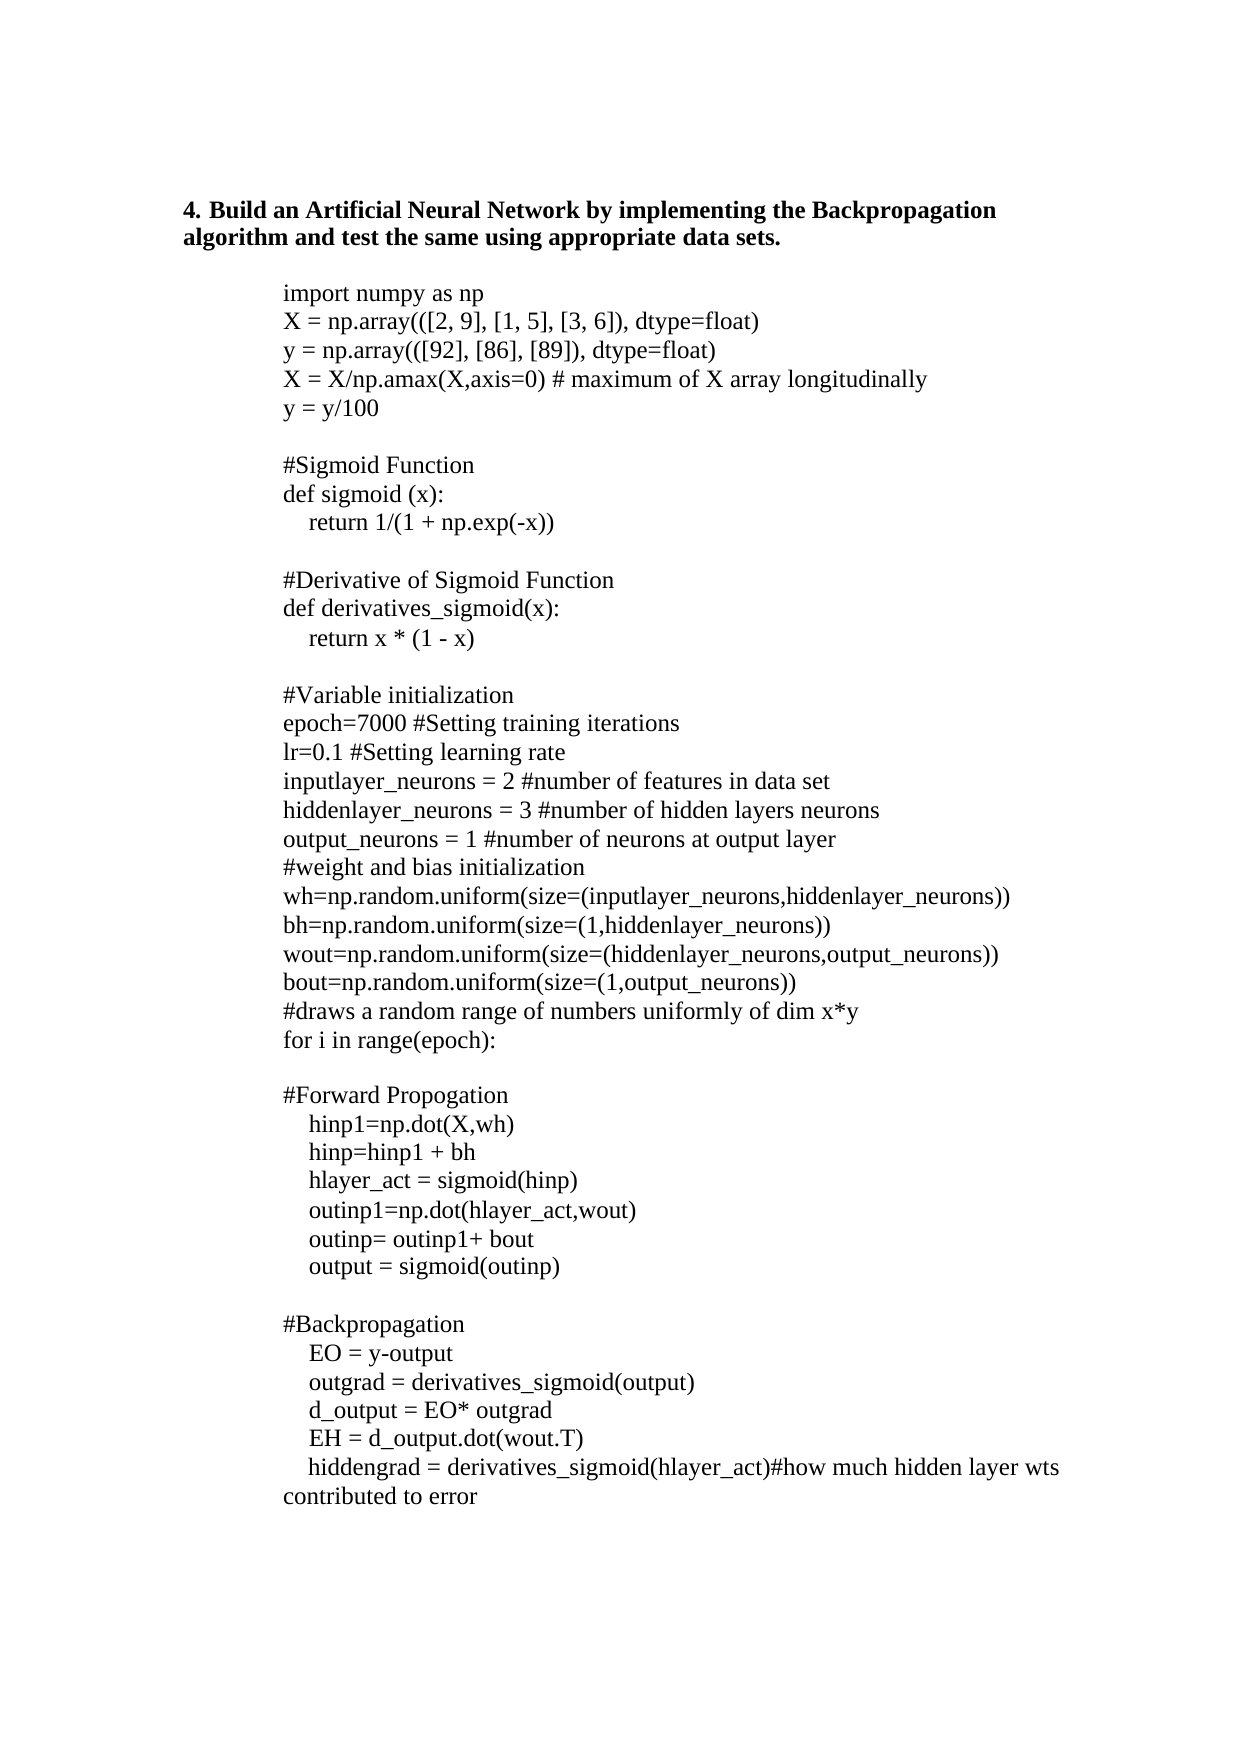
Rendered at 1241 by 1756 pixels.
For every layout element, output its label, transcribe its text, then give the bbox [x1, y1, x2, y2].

text import numpy as np [283, 278, 1151, 307]
text #Backpropagation EO = y-output [283, 1309, 467, 1367]
text return 1/(1 + np.exp(-x)) [308, 508, 1151, 536]
text hiddengrad = derivatives_sigmoid(hlayer_act)#how much hidden layer wts contributed to error [283, 1452, 1060, 1509]
text return x * (1 - x) [308, 623, 1151, 652]
text #Sigmoid Function def sigmoid (x): [283, 450, 477, 508]
text EH = d_output.dot(wout.T) [308, 1424, 1151, 1452]
text X = X/np.amax(X,axis=0) # maximum of X array longitudinally y = y/100 [283, 364, 928, 421]
text X = np.array(([2, 9], [1, 5], [3, 6]), dtype=float) [283, 307, 1151, 335]
subtitle Build an Artificial Neural Network by implementing the Backpropagation algorithm and test the same using appropriate data sets. [183, 196, 998, 251]
text #draws a random range of numbers uniformly of dim x*y for i in range(epoch): [283, 996, 859, 1054]
text inputlayer_neurons = 2 #number of features in data set hiddenlayer_neurons = 3 #number of hidden layers neurons output_neurons = 1 #number of neurons at output layer #weight and bias initialization [283, 766, 880, 881]
text #Forward Propogation hinp1=np.dot(X,wh) hinp=hinp1 + bh hlayer_act = sigmoid(hinp) [283, 1081, 578, 1194]
text epoch=7000 #Setting training iterations lr=0.1 #Setting learning rate [283, 709, 680, 766]
text outinp1=np.dot(hlayer_act,wout) outinp= outinp1+ bout [308, 1195, 640, 1252]
text #Variable initialization [283, 680, 1151, 708]
text output = sigmoid(outinp) [308, 1252, 1151, 1280]
text wh=np.random.uniform(size=(inputlayer_neurons,hiddenlayer_neurons)) bh=np.random.uniform(size=(1,hiddenlayer_neurons)) wout=np.random.uniform(size=(hiddenlayer_neurons,output_neurons)) bout=np.random.uniform(size=(1,output_neurons)) [283, 881, 1151, 996]
text #Derivative of Sigmoid Function def derivatives_sigmoid(x): [283, 566, 614, 622]
text outgrad = derivatives_sigmoid(output) d_output = EO* outgrad [308, 1367, 696, 1424]
text y = np.array(([92], [86], [89]), dtype=float) [283, 335, 1151, 364]
